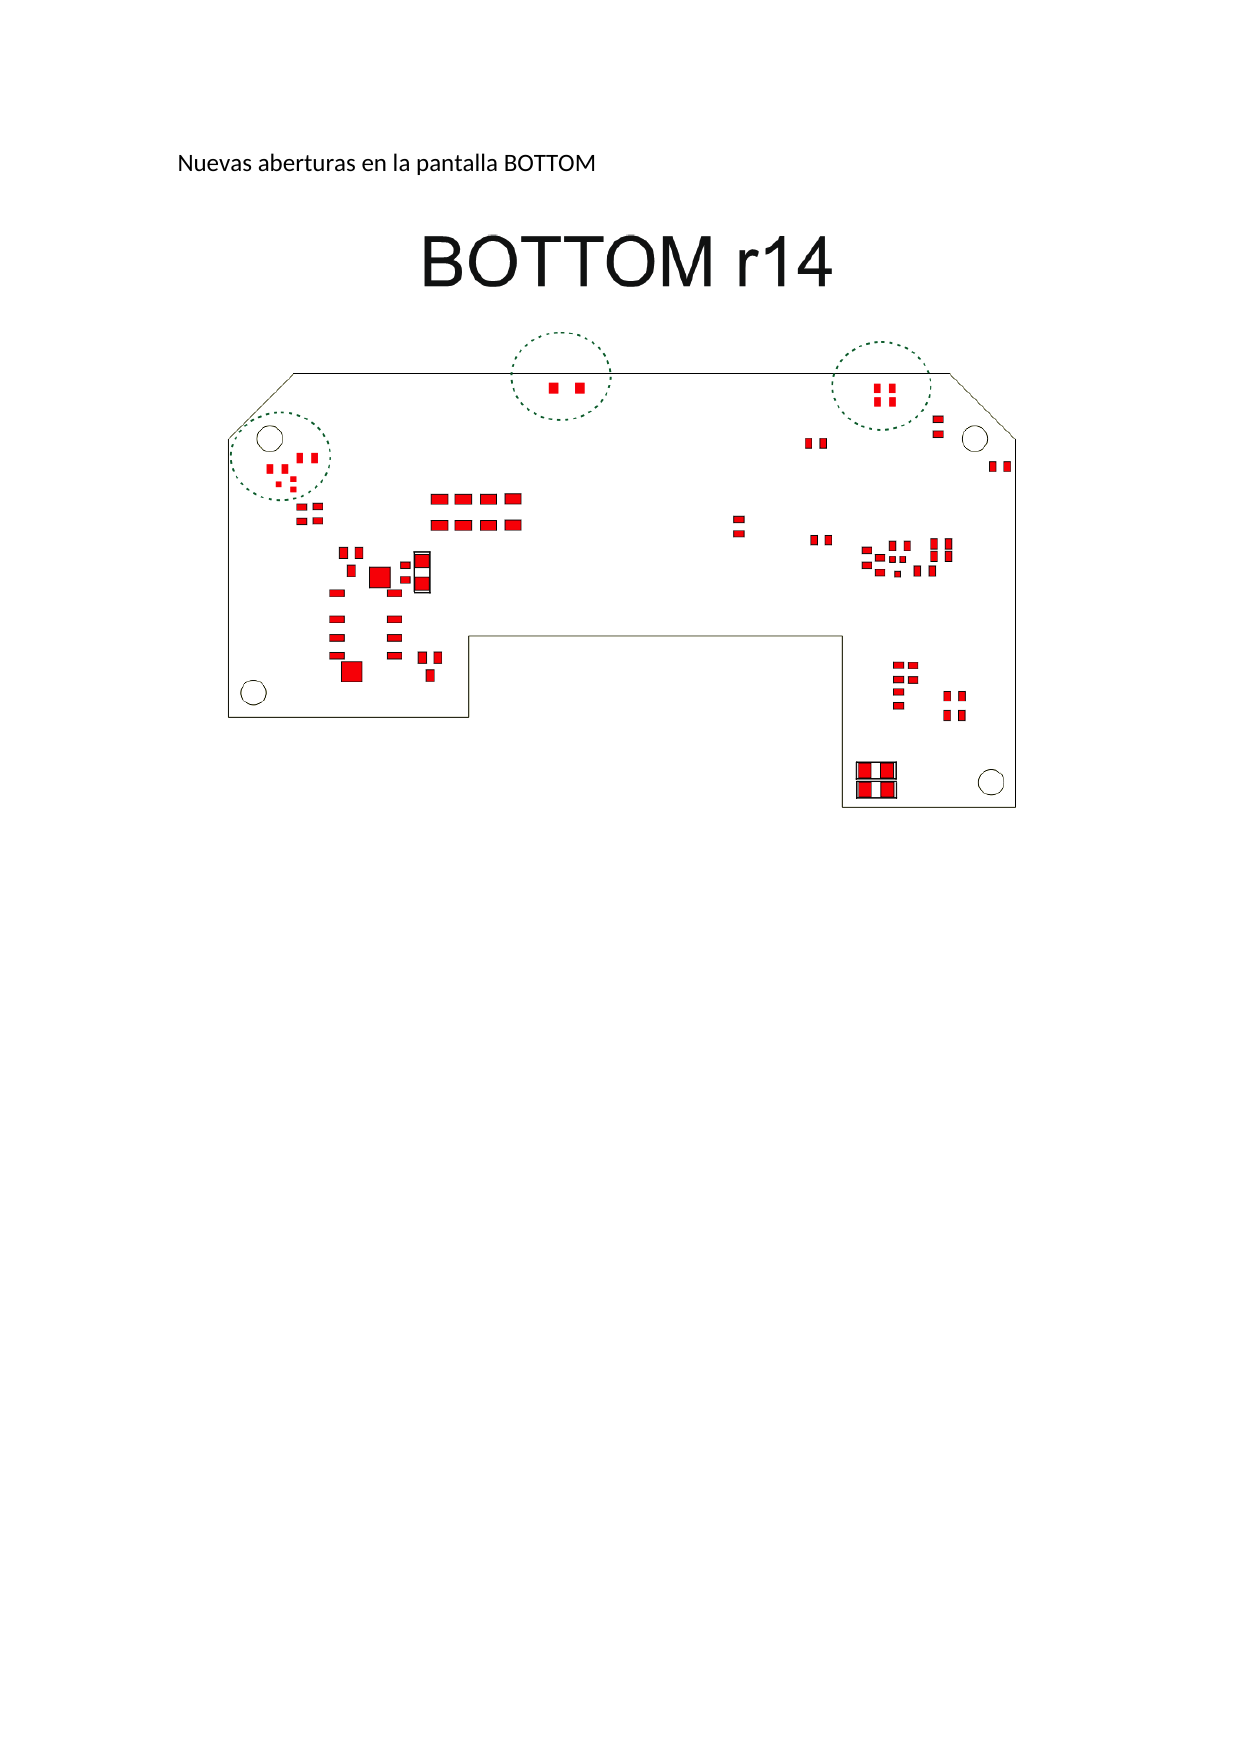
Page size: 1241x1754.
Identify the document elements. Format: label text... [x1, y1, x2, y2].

text Nuevas aberturas en la pantalla BOTTOM [177, 148, 1063, 178]
picture [177, 208, 1063, 866]
